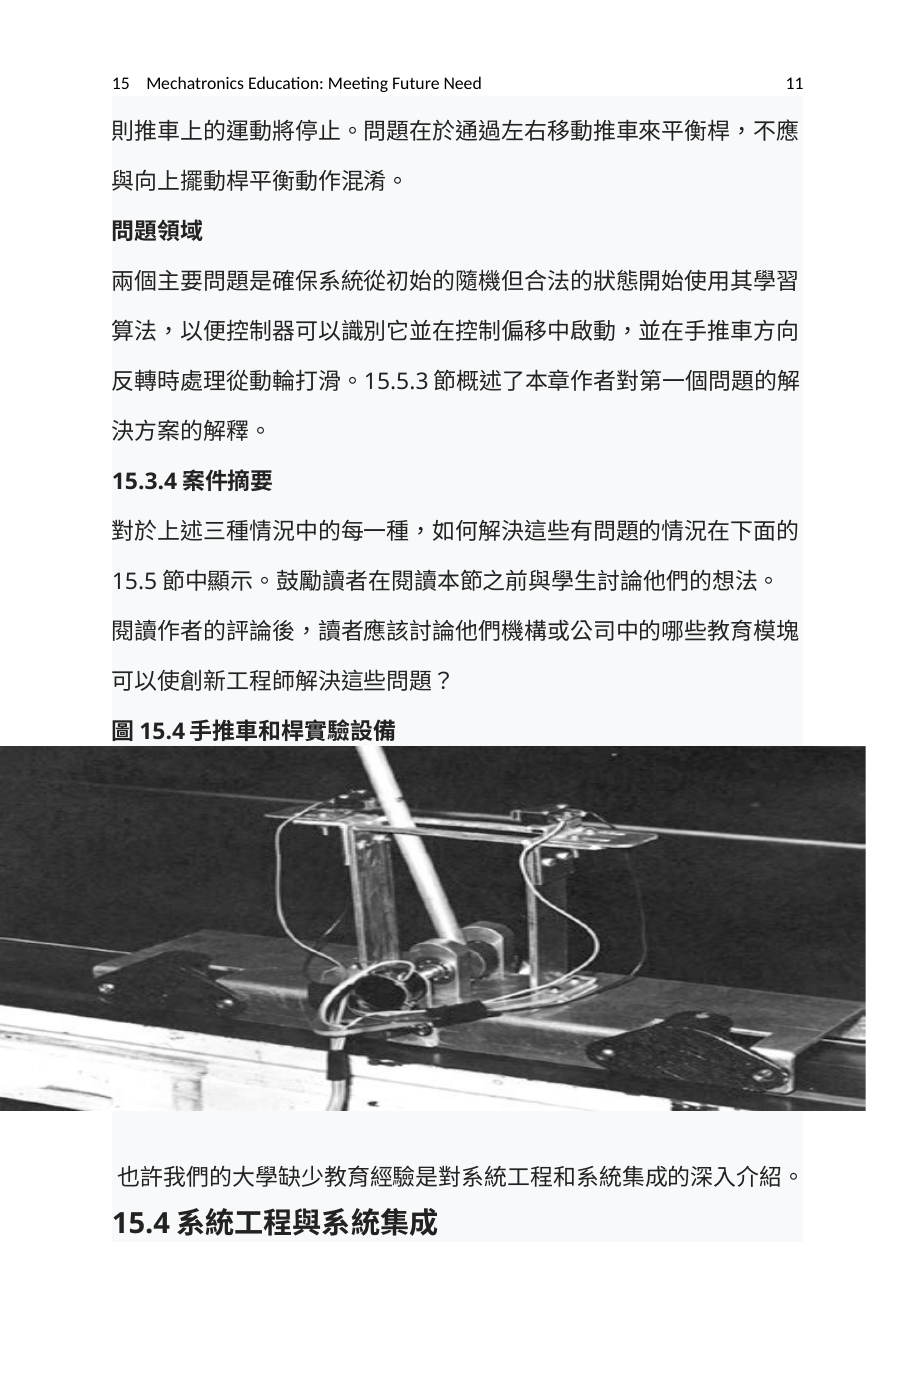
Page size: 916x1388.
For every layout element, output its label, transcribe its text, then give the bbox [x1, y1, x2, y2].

text 問題領域 [112, 196, 803, 246]
picture [0, 746, 866, 1111]
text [112, 96, 803, 196]
text 對於上述三種情況中的每一種，如何解決這些有問題的情況在下面的15.5節中顯示。鼓勵讀者在閱讀本節之前與學生討論他們的想法。閱讀作者的評論後，讀者應該討論他們機構或公司中的哪些教育模塊可以使創新工程師解決這些問題？ [112, 496, 803, 696]
text 兩個主要問題是確保系統從初始的隨機但合法的狀態開始使用其學習算法，以便控制器可以識別它並在控制偏移中啟動，並在手推車方向反轉時處理從動輪打滑。15.5.3節概述了本章作者對第一個問題的解決方案的解釋。 [112, 246, 803, 446]
text 圖15.4手推車和桿實驗設備 [112, 696, 803, 746]
text 也許我們的大學缺少教育經驗是對系統工程和系統集成的深入介紹。 [112, 1111, 803, 1192]
text 15.3.4案件摘要 [112, 446, 803, 496]
text 15.4系統工程與系統集成 [112, 1192, 803, 1242]
